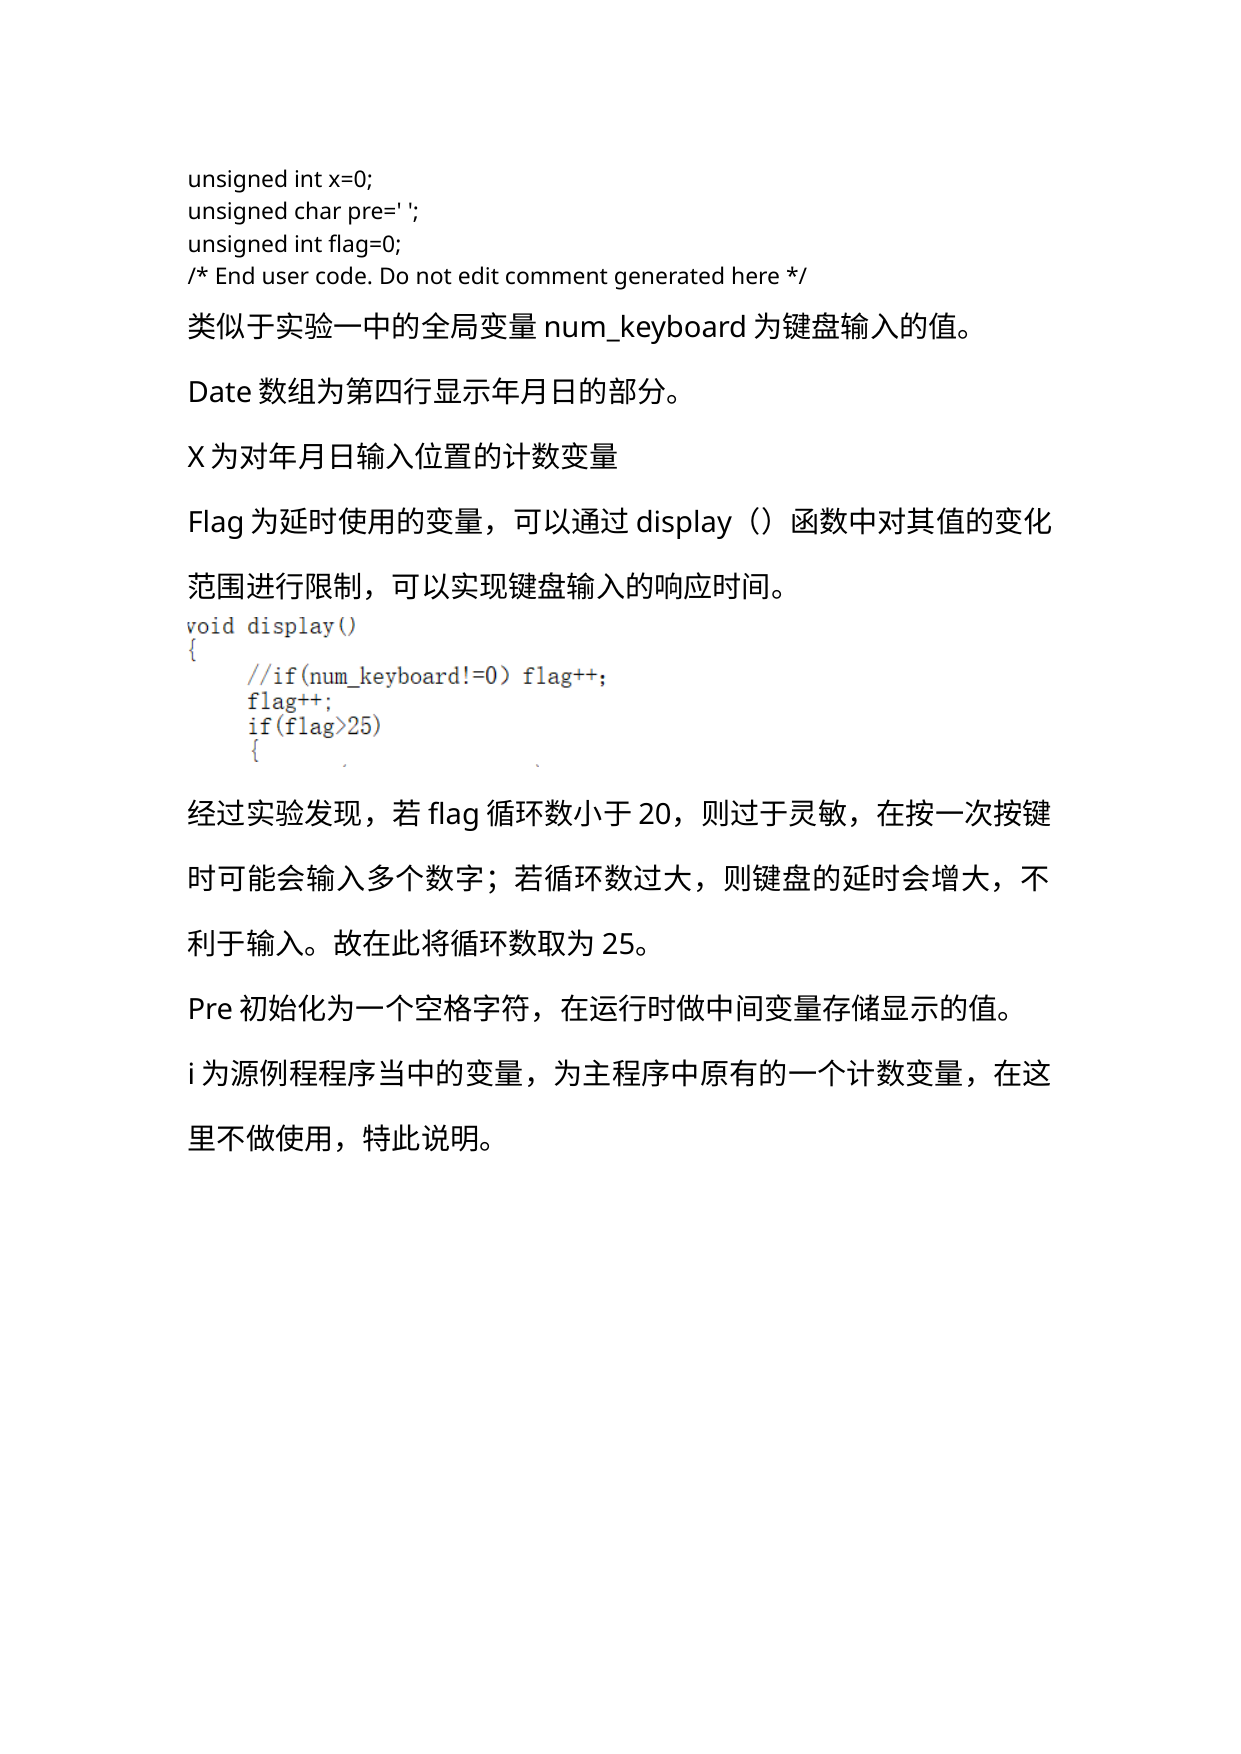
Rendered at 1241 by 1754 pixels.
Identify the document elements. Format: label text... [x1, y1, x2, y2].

picture [187, 617, 624, 767]
text unsigned int flag=0; [187, 227, 1053, 259]
text Date数组为第四行显示年月日的部分。 [187, 357, 1053, 422]
text unsigned int x=0; [187, 162, 1053, 194]
text Pre初始化为一个空格字符，在运行时做中间变量存储显示的值。 [187, 974, 1053, 1039]
text /* End user code. Do not edit comment generated here */ [187, 259, 1053, 292]
text Flag为延时使用的变量，可以通过display（）函数中对其值的变化范围进行限制，可以实现键盘输入的响应时间。 [187, 487, 1053, 617]
text 类似于实验一中的全局变量num_keyboard为键盘输入的值。 [187, 292, 1053, 357]
text i为源例程程序当中的变量，为主程序中原有的一个计数变量，在这里不做使用，特此说明。 [187, 1039, 1053, 1169]
text X为对年月日输入位置的计数变量 [187, 422, 1053, 487]
text unsigned char pre=' '; [187, 194, 1053, 227]
text 经过实验发现，若flag循环数小于20，则过于灵敏，在按一次按键时可能会输入多个数字；若循环数过大，则键盘的延时会增大，不利于输入。故在此将循环数取为25。 [187, 779, 1053, 974]
